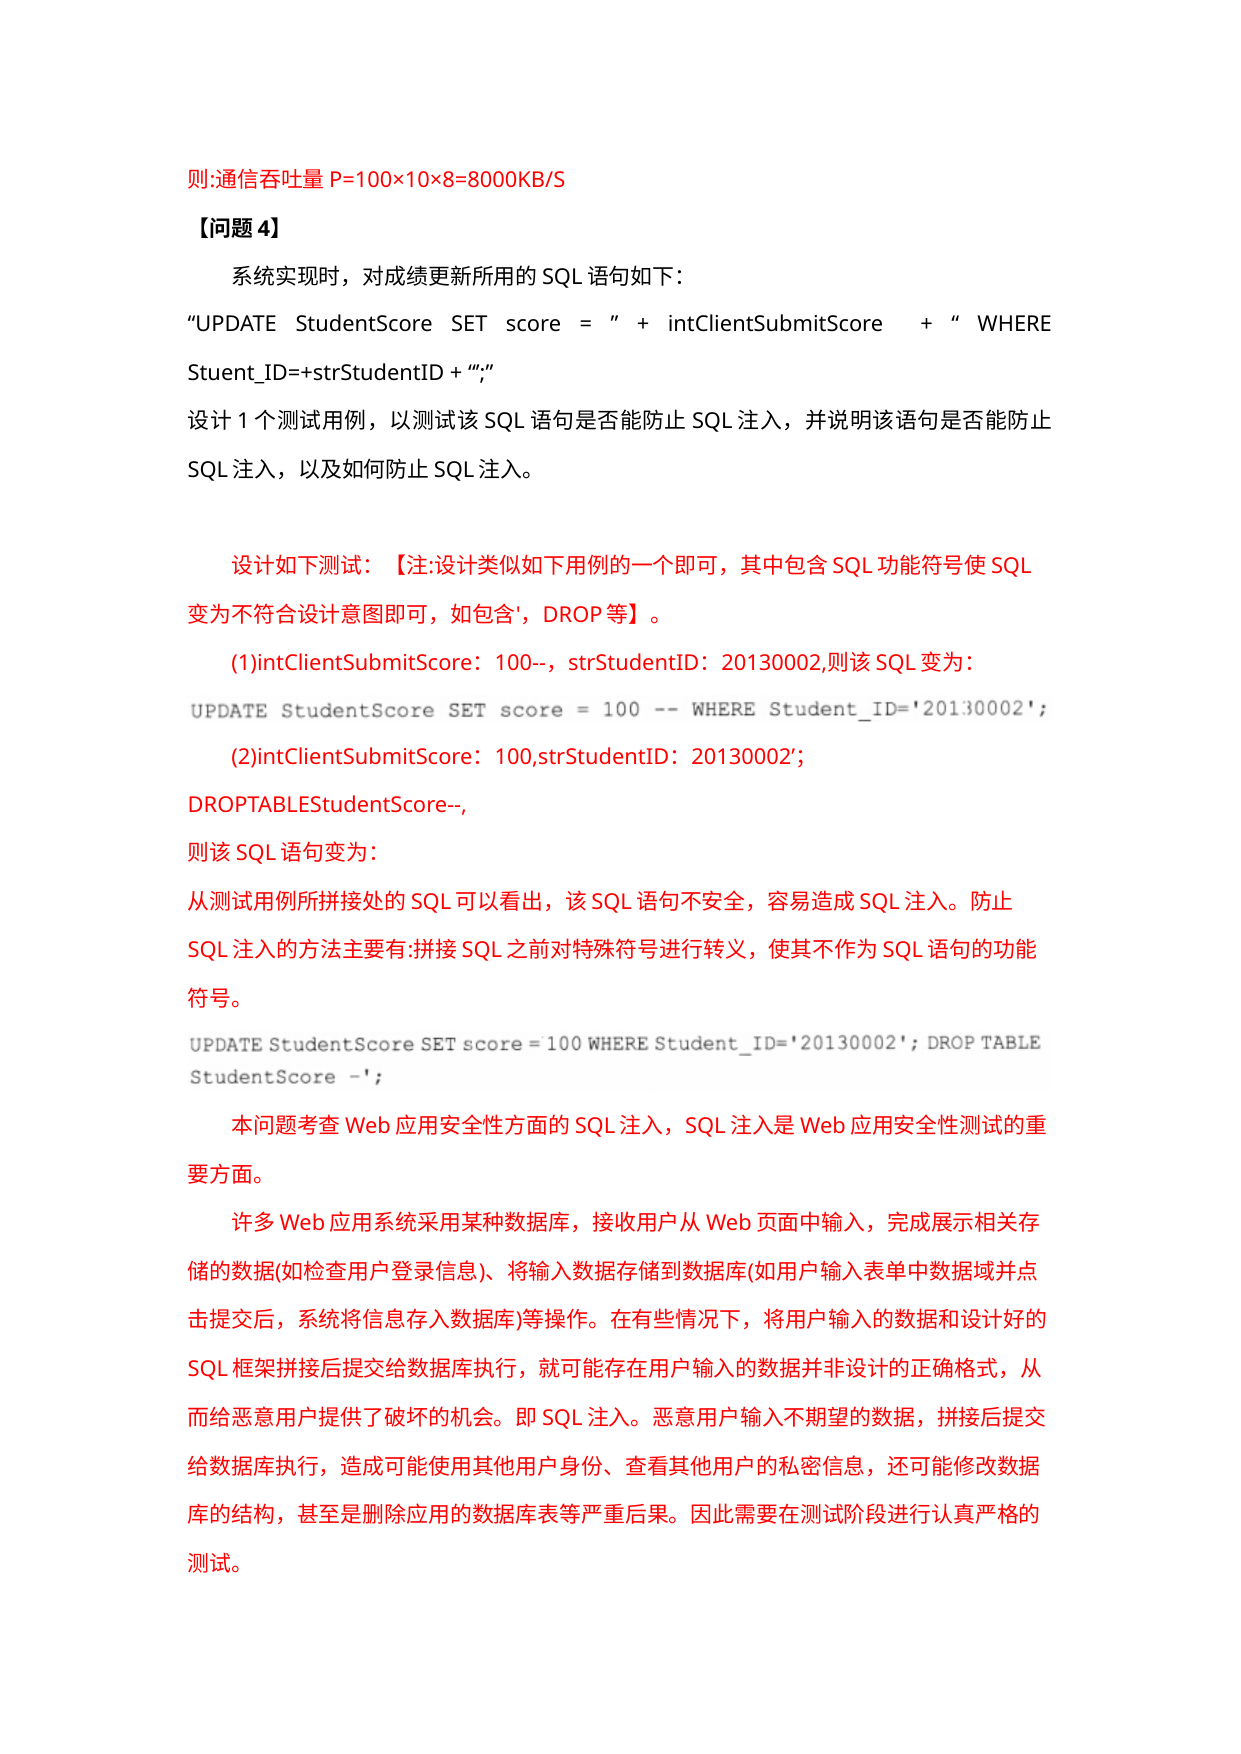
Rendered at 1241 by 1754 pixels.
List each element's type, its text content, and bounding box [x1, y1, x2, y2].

text 【问题4】 [187, 210, 1053, 243]
text 则该SQL语句变为： [187, 835, 1053, 867]
text 则:通信吞吐量P=100×10×8=8000KB/S [187, 162, 1053, 194]
text 设计1个测试用例，以测试该SQL语句是否能防止SQL注入，并说明该语句是否能防止SQL注入，以及如何防止SQL注入。 [187, 403, 1053, 484]
text 许多Web应用系统采用某种数据库，接收用户从Web页面中输入，完成展示相关存储的数据(如检查用户登录信息)、将输入数据存储到数据库(如用户输入表单中数据域并点击提交后，系统将信息存入数据库)等操作。在有些情况下，将用户输入的数据和设计好的SQL框架拼接后提交给数据库执行，就可能存在用户输入的数据并非设计的正确格式，从而给恶意用户提供了破坏的机会。即SQL注入。恶意用户输入不期望的数据，拼接后提交给数据库执行，造成可能使用其他用户身份、查看其他用户的私密信息，还可能修改数据库的结构，甚至是删除应用的数据库表等严重后果。因此需要在测试阶段进行认真严格的测试。 [187, 1204, 1053, 1578]
text (1)intClientSubmitScore：100--，strStudentID：20130002,则该SQL变为： [187, 645, 1053, 677]
text “UPDATE StudentScore SET score = ” + intClientSubmitScore + “ WHERE Stuent_ID=+strStudentID + “’;” [187, 307, 1053, 388]
picture [187, 1031, 1053, 1092]
text 系统实现时，对成绩更新所用的SQL语句如下： [187, 259, 1053, 291]
text 从测试用例所拼接处的SQL可以看出，该SQL语句不安全，容易造成SQL注入。防止SQL注入的方法主要有:拼接SQL之前对特殊符号进行转义，使其不作为SQL语句的功能符号。 [187, 883, 1053, 1013]
text 本问题考查Web应用安全性方面的SQL注入，SQL注入是Web应用安全性测试的重要方面。 [187, 1107, 1053, 1189]
picture [187, 695, 1053, 723]
text 设计如下测试：【注:设计类似如下用例的一个即可，其中包含SQL功能符号使SQL变为不符合设计意图即可，如包含'，DROP等】。 [187, 548, 1053, 629]
text (2)intClientSubmitScore：100,strStudentID：20130002’；DROPTABLEStudentScore--, [187, 739, 1053, 820]
